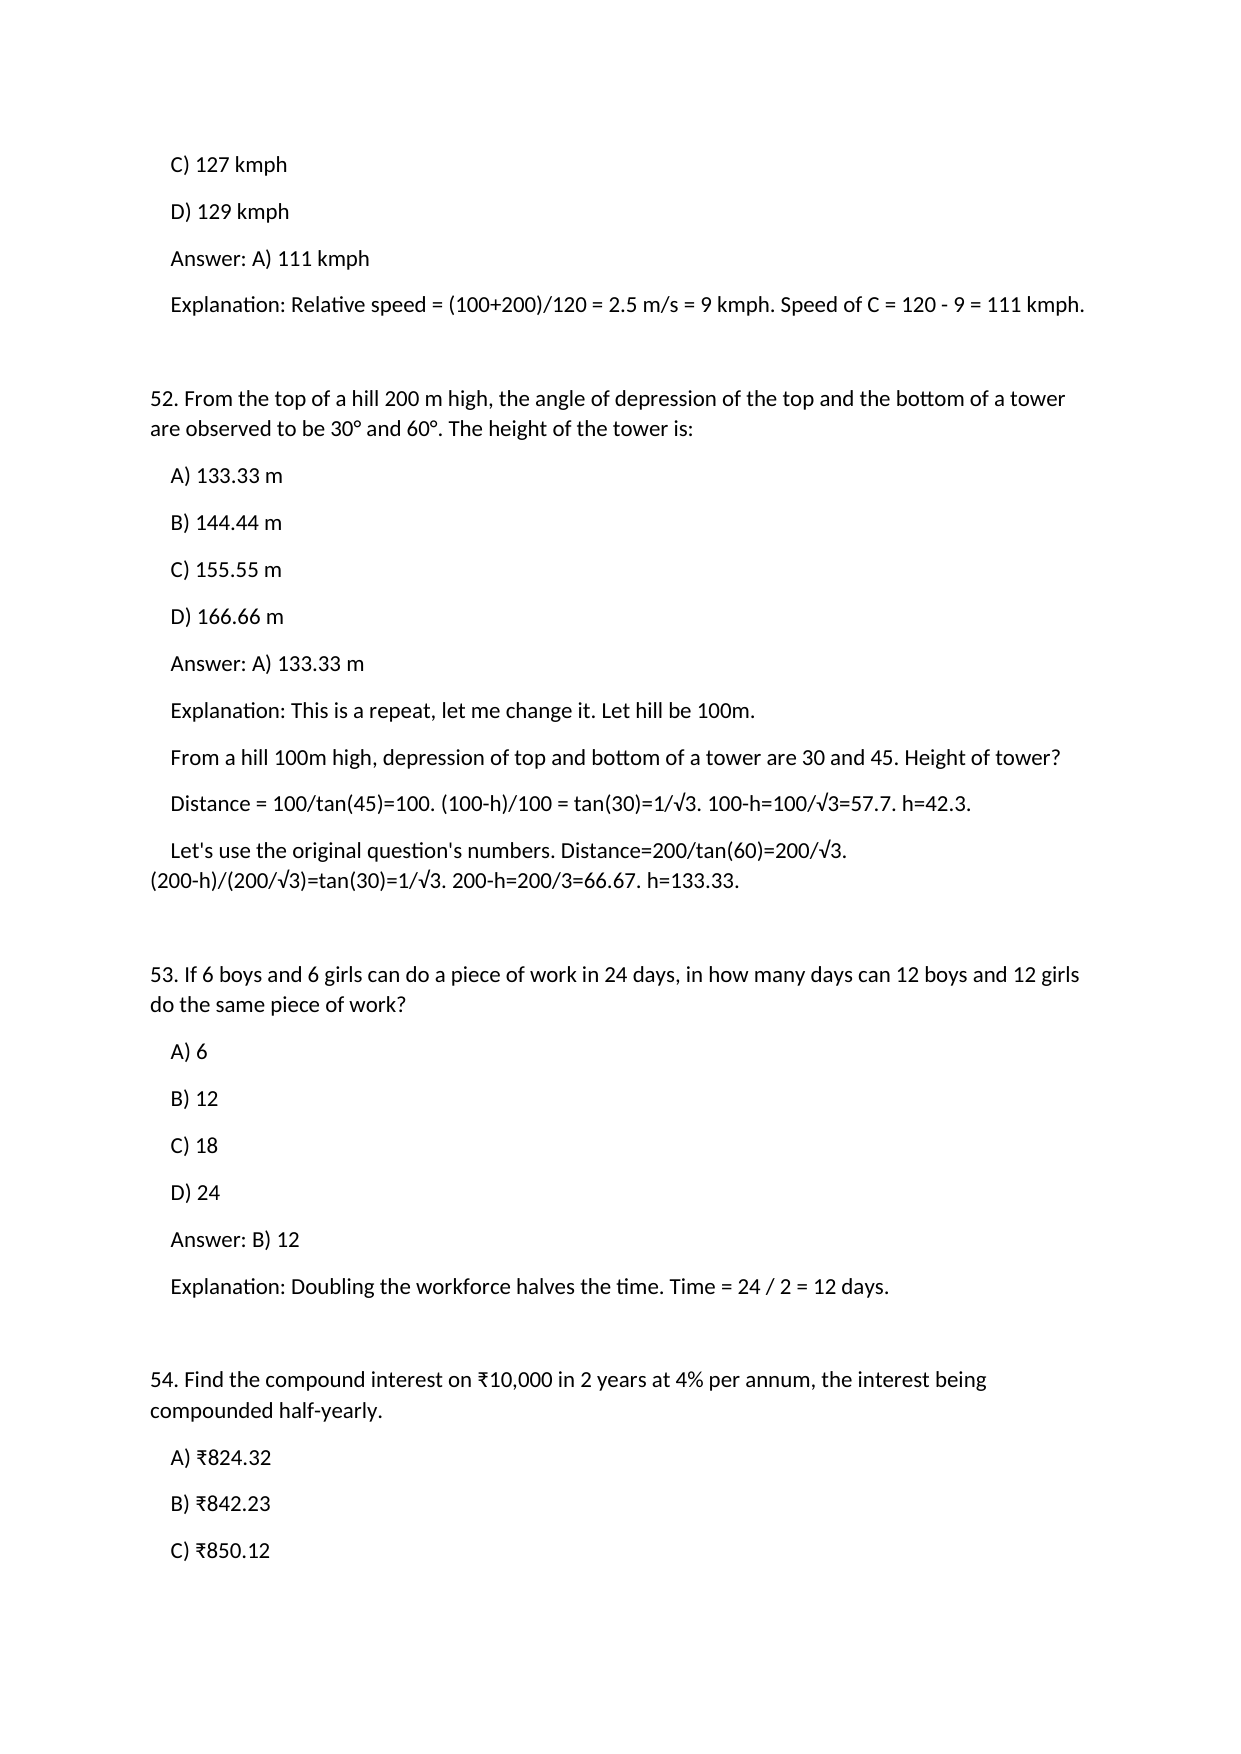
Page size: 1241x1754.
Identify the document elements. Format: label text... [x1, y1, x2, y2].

text Explanation: This is a repeat, let me change it. Let hill be 100m. [150, 696, 1090, 724]
text B) 144.44 m [150, 508, 1090, 536]
text A) 6 [150, 1037, 1090, 1066]
text B) 12 [150, 1084, 1090, 1112]
text Explanation: Relative speed = (100+200)/120 = 2.5 m/s = 9 kmph. Speed of C = 120 - 9 = 111 kmph. [150, 291, 1090, 319]
text Answer: A) 133.33 m [150, 649, 1090, 677]
text Answer: A) 111 kmph [150, 244, 1090, 272]
text Distance = 100/tan(45)=100. (100-h)/100 = tan(30)=1/√3. 100-h=100/√3=57.7. h=42.3. [150, 789, 1090, 818]
text 52. From the top of a hill 200 m high, the angle of depression of the top and the bottom of a tower are observed to be 30° and 60°. The height of the tower is: [150, 384, 1090, 443]
text 53. If 6 boys and 6 girls can do a piece of work in 24 days, in how many days can 12 boys and 12 girls do the same piece of work? [150, 960, 1090, 1019]
text C) 127 kmph [150, 150, 1090, 178]
text C) 18 [150, 1131, 1090, 1159]
text A) 133.33 m [150, 461, 1090, 489]
text From a hill 100m high, depression of top and bottom of a tower are 30 and 45. Height of tower? [150, 743, 1090, 771]
text D) 129 kmph [150, 197, 1090, 225]
text C) 155.55 m [150, 555, 1090, 583]
text C) ₹850.12 [150, 1536, 1090, 1564]
text D) 24 [150, 1178, 1090, 1206]
text Let's use the original question's numbers. Distance=200/tan(60)=200/√3. (200-h)/(200/√3)=tan(30)=1/√3. 200-h=200/3=66.67. h=133.33. [150, 836, 1090, 895]
text D) 166.66 m [150, 602, 1090, 630]
text A) ₹824.32 [150, 1443, 1090, 1471]
text Answer: B) 12 [150, 1225, 1090, 1253]
text 54. Find the compound interest on ₹10,000 in 2 years at 4% per annum, the interest being compounded half-yearly. [150, 1366, 1090, 1424]
text Explanation: Doubling the workforce halves the time. Time = 24 / 2 = 12 days. [150, 1272, 1090, 1300]
text B) ₹842.23 [150, 1489, 1090, 1518]
